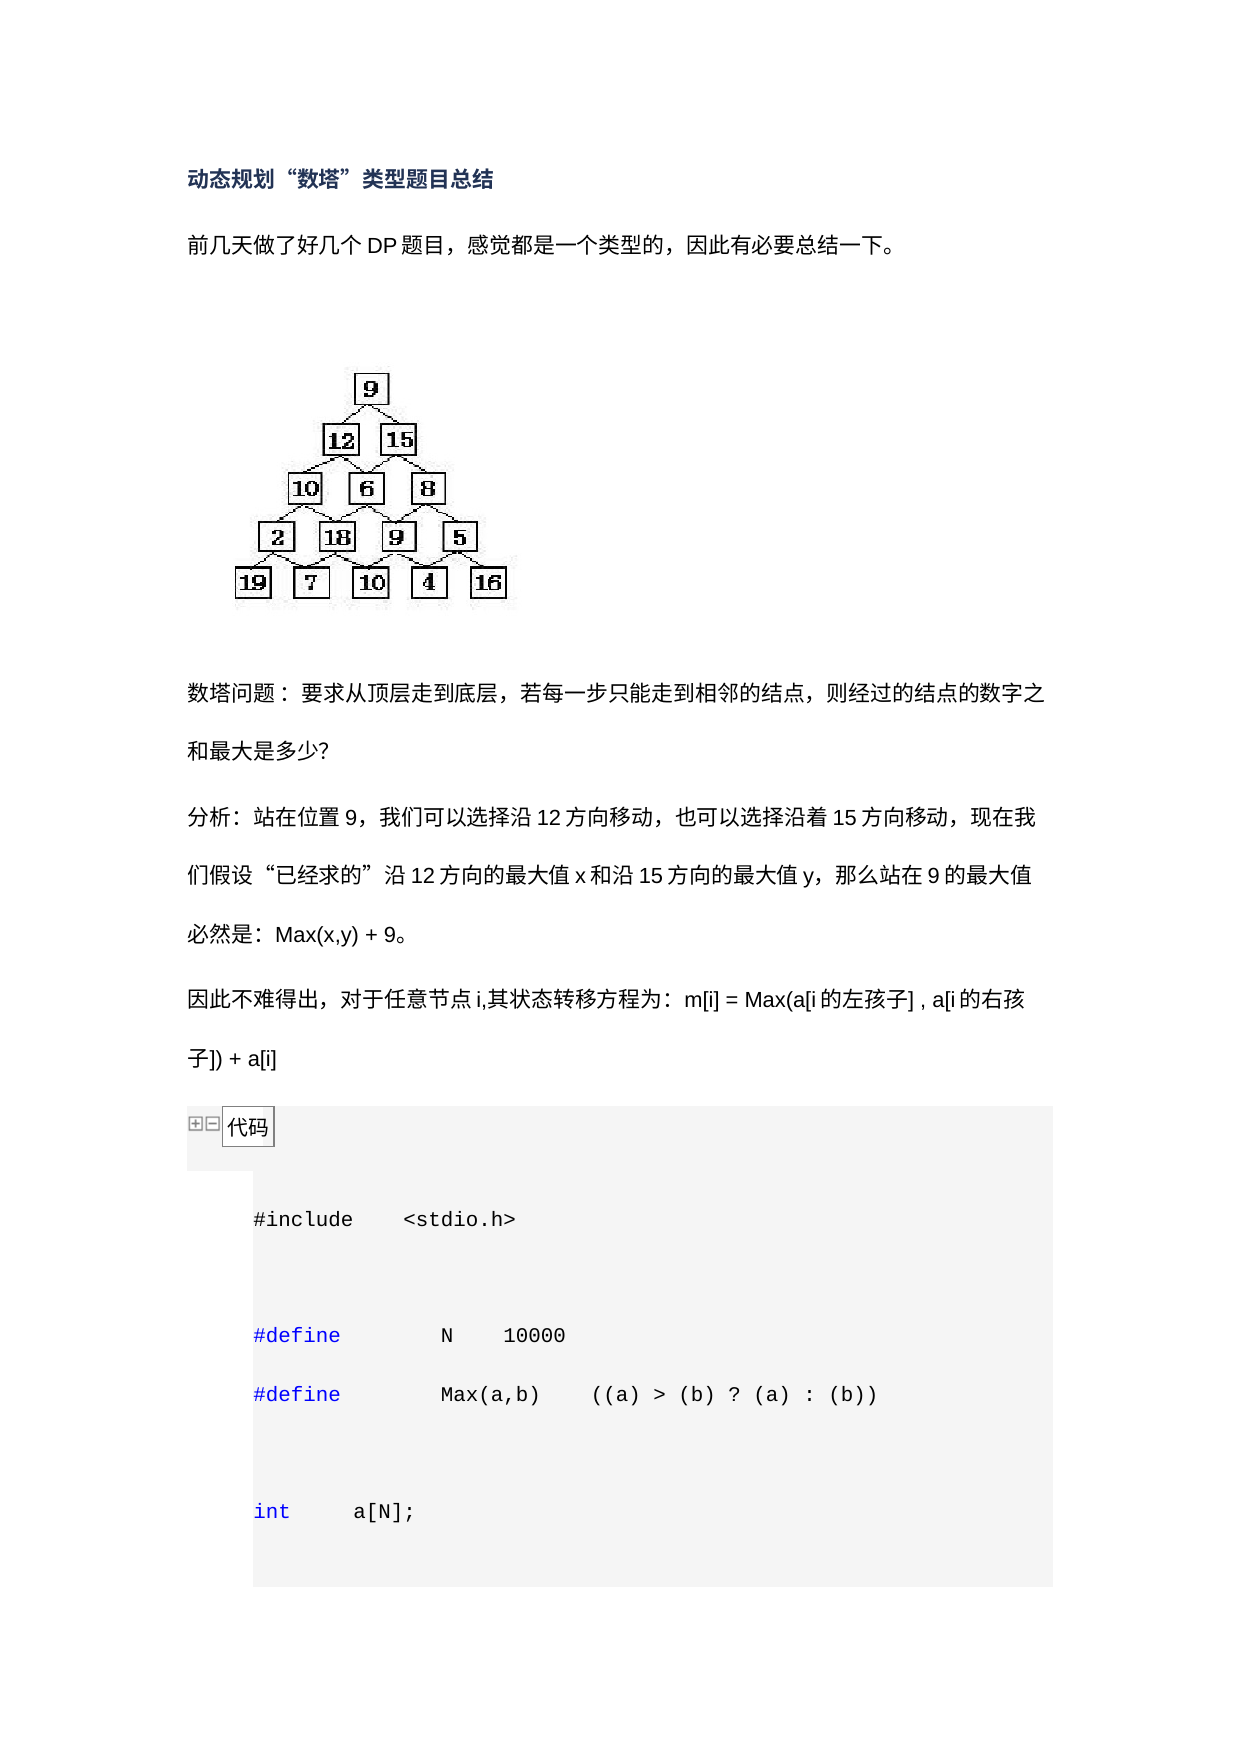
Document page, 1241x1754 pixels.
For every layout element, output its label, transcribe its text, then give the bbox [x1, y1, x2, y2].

text 数塔问题 ：要求从顶层走到底层，若每一步只能走到相邻的结点，则经过的结点的数字之和最大是多少？ [187, 675, 1053, 766]
text 分析：站在位置9，我们可以选择沿12方向移动，也可以选择沿着15方向移动，现在我们假设“已经求的”沿12方向的最大值x和沿15方向的最大值y，那么站在9的最大值必然是：Max(x,y) + 9。 [187, 799, 1053, 949]
text 代码 [187, 1106, 1053, 1171]
text 动态规划“数塔”类型题目总结 [187, 162, 1053, 194]
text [253, 1204, 1053, 1587]
text 前几天做了好几个DP题目，感觉都是一个类型的，因此有必要总结一下。 [187, 228, 1053, 260]
text 因此不难得出，对于任意节点i,其状态转移方程为：m[i] = Max(a[i的左孩子] , a[i的右孩子]) + a[i] [187, 982, 1053, 1073]
picture [187, 353, 546, 643]
picture [187, 1110, 222, 1136]
